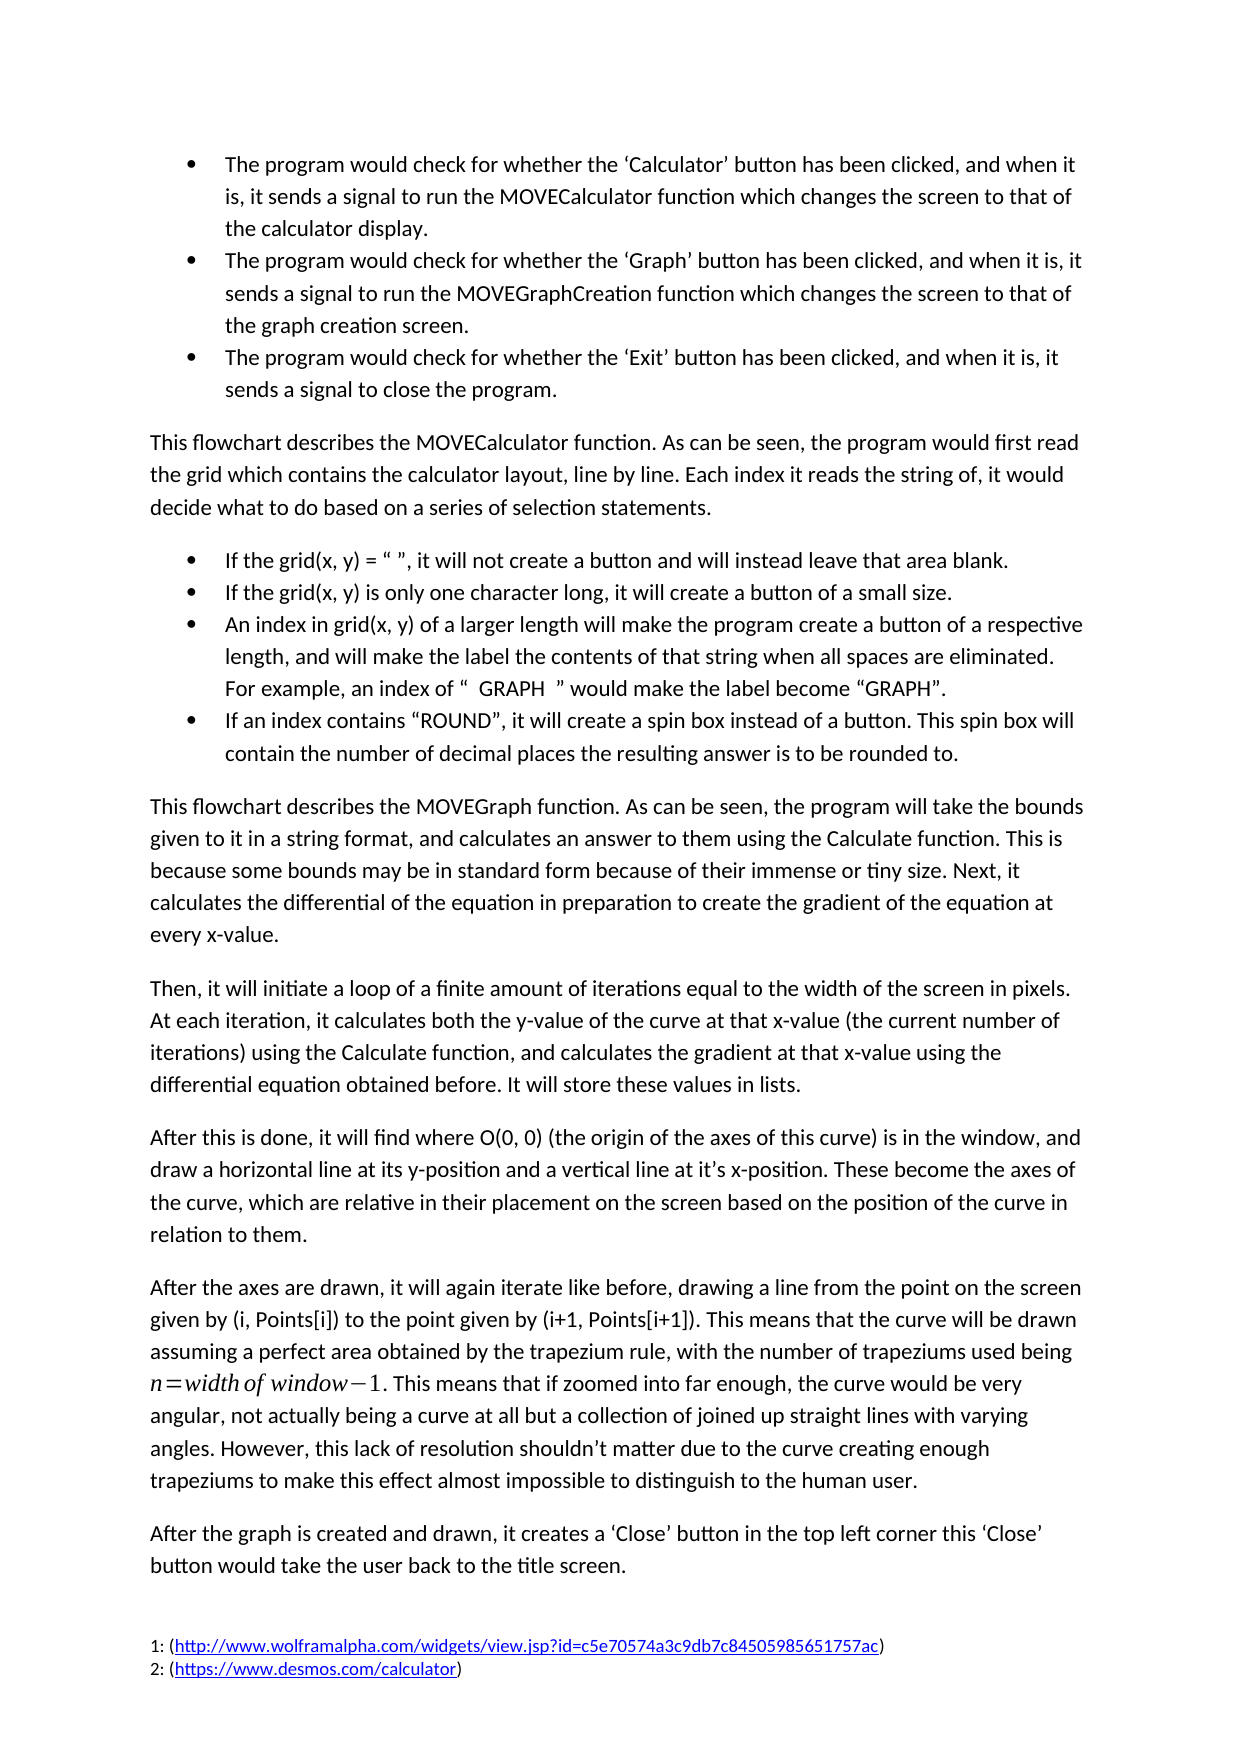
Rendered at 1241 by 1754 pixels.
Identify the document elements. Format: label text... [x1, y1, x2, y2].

text Then, it will initiate a loop of a finite amount of iterations equal to the width of the screen in pixels. At each iteration, it calculates both the y-value of the curve at that x-value (the current number of iterations) using the Calculate function, and calculates the gradient at that x-value using the differential equation obtained before. It will store these values in lists. [150, 974, 1090, 1098]
list If an index contains “ROUND”, it will create a spin box instead of a button. This spin box will contain the number of decimal places the resulting answer is to be rounded to. [187, 707, 1090, 767]
list If the grid(x, y) is only one character long, it will create a button of a small size. [187, 578, 1090, 606]
text After the axes are drawn, it will again iterate like before, drawing a line from the point on the screen given by (i, Points[i]) to the point given by (i+1, Points[i+1]). This means that the curve will be drawn assuming a perfect area obtained by the trapezium rule, with the number of trapeziums used being . This means that if zoomed into far enough, the curve would be very angular, not actually being a curve at all but a collection of joined up straight lines with varying angles. However, this lack of resolution shouldn’t matter due to the curve creating enough trapeziums to make this effect almost impossible to distinguish to the human user. [150, 1273, 1090, 1494]
text This flowchart describes the MOVECalculator function. As can be seen, the program would first read the grid which contains the calculator layout, line by line. Each index it reads the string of, it would decide what to do based on a series of selection statements. [150, 428, 1090, 521]
list The program would check for whether the ‘Graph’ button has been clicked, and when it is, it sends a signal to run the MOVEGraphCreation function which changes the screen to that of the graph creation screen. [187, 247, 1090, 339]
list The program would check for whether the ‘Exit’ button has been clicked, and when it is, it sends a signal to close the program. [187, 343, 1090, 403]
list An index in grid(x, y) of a larger length will make the program create a button of a respective length, and will make the label the contents of that string when all spaces are eliminated. For example, an index of “ GRAPH ” would make the label become “GRAPH”. [187, 610, 1090, 702]
list If the grid(x, y) = “ ”, it will not create a button and will instead leave that area blank. [187, 546, 1090, 574]
list The program would check for whether the ‘Calculator’ button has been clicked, and when it is, it sends a signal to run the MOVECalculator function which changes the screen to that of the calculator display. [187, 150, 1090, 242]
text After this is done, it will find where O(0, 0) (the origin of the axes of this curve) is in the window, and draw a horizontal line at its y-position and a vertical line at it’s x-position. These become the axes of the curve, which are relative in their placement on the screen based on the position of the curve in relation to them. [150, 1123, 1090, 1248]
text After the graph is created and drawn, it creates a ‘Close’ button in the top left corner this ‘Close’ button would take the user back to the title screen. [150, 1519, 1090, 1579]
text This flowchart describes the MOVEGraph function. As can be seen, the program will take the bounds given to it in a string format, and calculates an answer to them using the Calculate function. This is because some bounds may be in standard form because of their immense or tiny size. Next, it calculates the differential of the equation in preparation to create the gradient of the equation at every x-value. [150, 792, 1090, 949]
